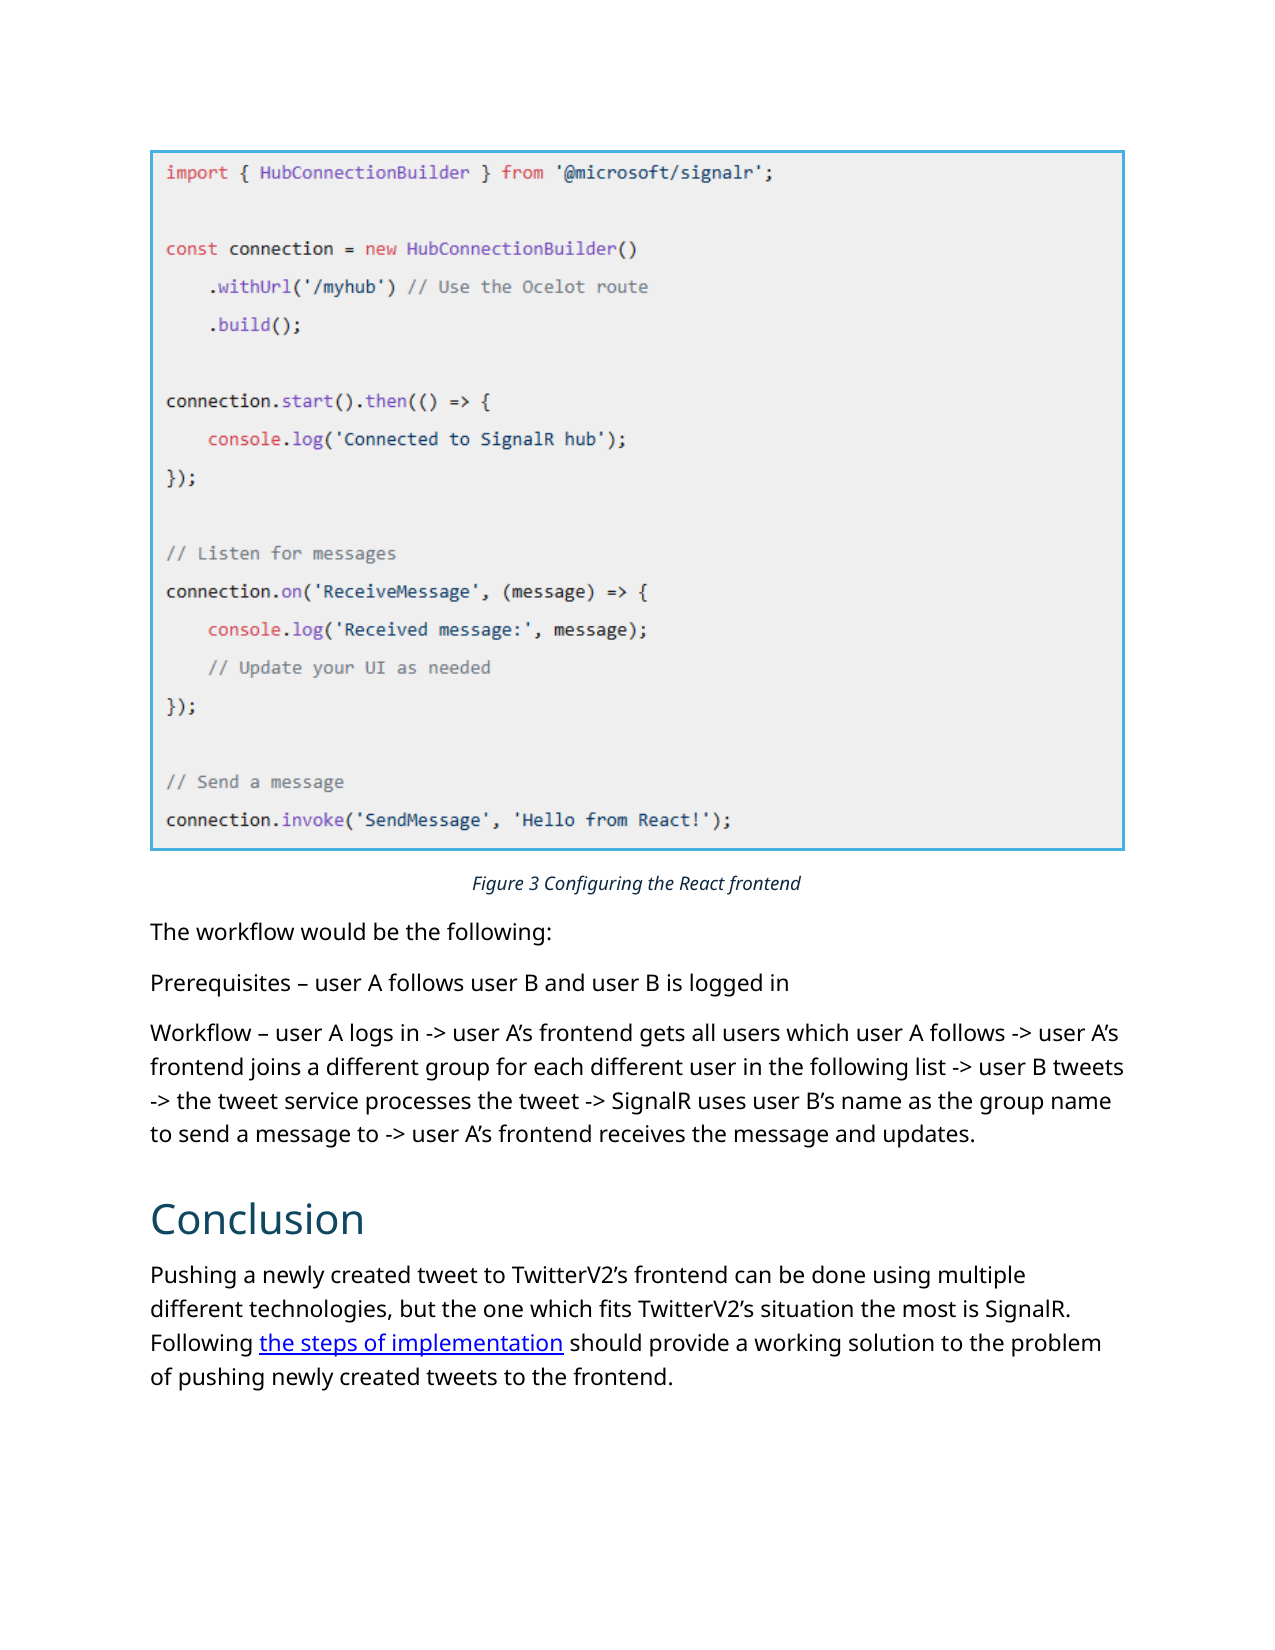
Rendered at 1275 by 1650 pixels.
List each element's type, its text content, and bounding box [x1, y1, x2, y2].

text Workflow – user A logs in -> user A’s frontend gets all users which user A follows -> user A’s frontend joins a different group for each different user in the following list -> user B tweets -> the tweet service processes the tweet -> SignalR uses user B’s name as the group name to send a message to -> user A’s frontend receives the message and updates. [150, 1017, 1125, 1149]
text Figure 3 Configuring the React frontend [150, 870, 1125, 895]
picture [153, 153, 1122, 848]
text The workflow would be the following: [150, 916, 1125, 947]
text Prerequisites – user A follows user B and user B is logged in [150, 967, 1125, 998]
text Pushing a newly created tweet to TwitterV2’s frontend can be done using multiple different technologies, but the one which fits TwitterV2’s situation the most is SignalR. Following the steps of implementation should provide a working solution to the problem of pushing newly created tweets to the frontend. [150, 1259, 1125, 1392]
subtitle Conclusion [150, 1189, 1125, 1246]
